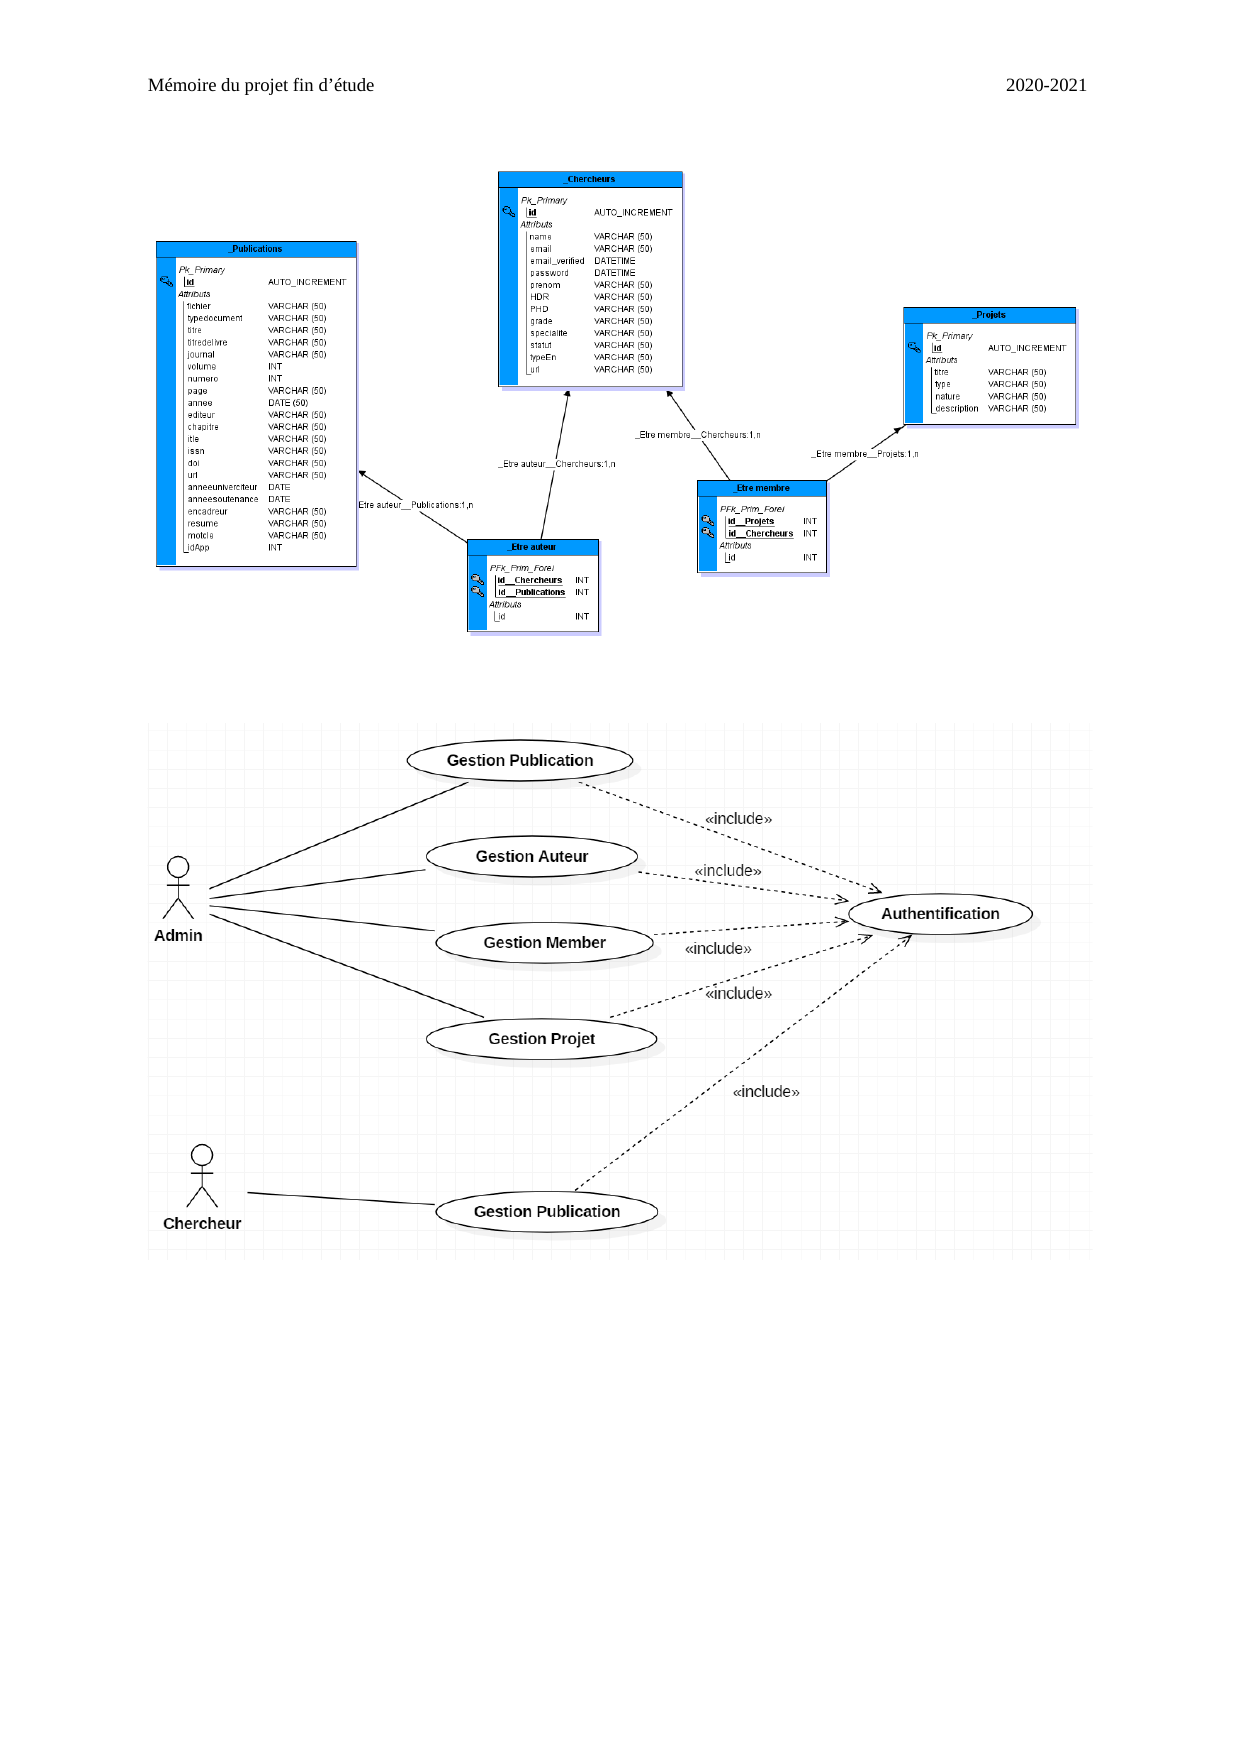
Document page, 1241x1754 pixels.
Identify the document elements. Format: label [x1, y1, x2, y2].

picture [147, 147, 1093, 656]
picture [147, 723, 1093, 1260]
